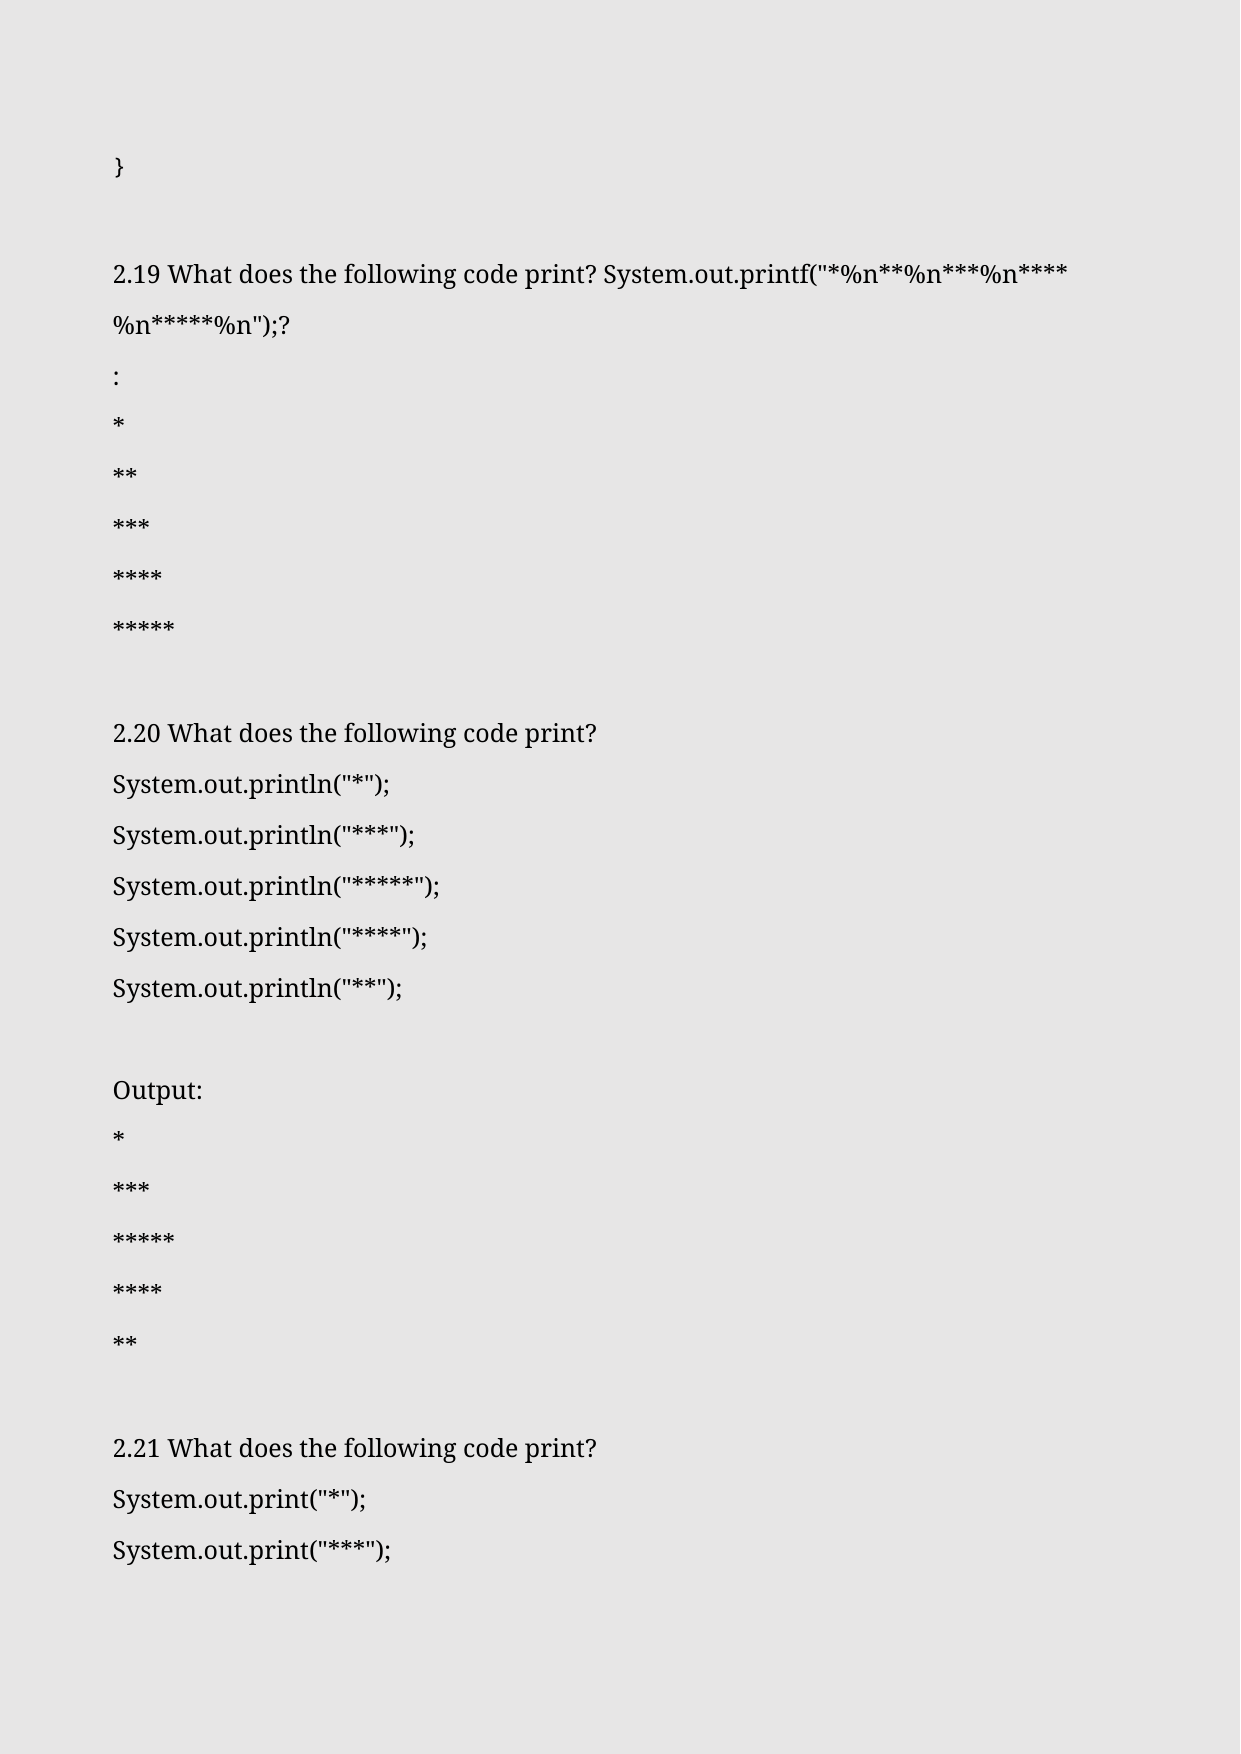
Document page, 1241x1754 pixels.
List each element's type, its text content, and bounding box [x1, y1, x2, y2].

list System.out.println("****"); [112, 920, 1128, 954]
list System.out.println("***"); [112, 818, 1128, 852]
list ** [112, 1328, 1128, 1362]
list System.out.println("**"); [112, 971, 1128, 1005]
list 2.19 What does the following code print? System.out.printf("*%n**%n***%n****%n*****%n");? [112, 256, 1128, 341]
list : [112, 358, 1128, 392]
list System.out.print("*"); [112, 1481, 1128, 1515]
list 2.21 What does the following code print? [112, 1430, 1128, 1464]
list System.out.println("*"); [112, 767, 1128, 801]
list 2.20 What does the following code print? [112, 716, 1128, 750]
list Output: [112, 1073, 1128, 1107]
list ***** [112, 614, 1128, 648]
list System.out.println("*****"); [112, 869, 1128, 903]
list **** [112, 1277, 1128, 1311]
list ** [112, 461, 1128, 494]
list System.out.print("***"); [112, 1532, 1128, 1566]
list *** [112, 512, 1128, 546]
list } [112, 150, 1128, 181]
list ***** [112, 1226, 1128, 1260]
list * [112, 1124, 1128, 1158]
list * [112, 409, 1128, 443]
list **** [112, 563, 1128, 597]
list *** [112, 1175, 1128, 1209]
